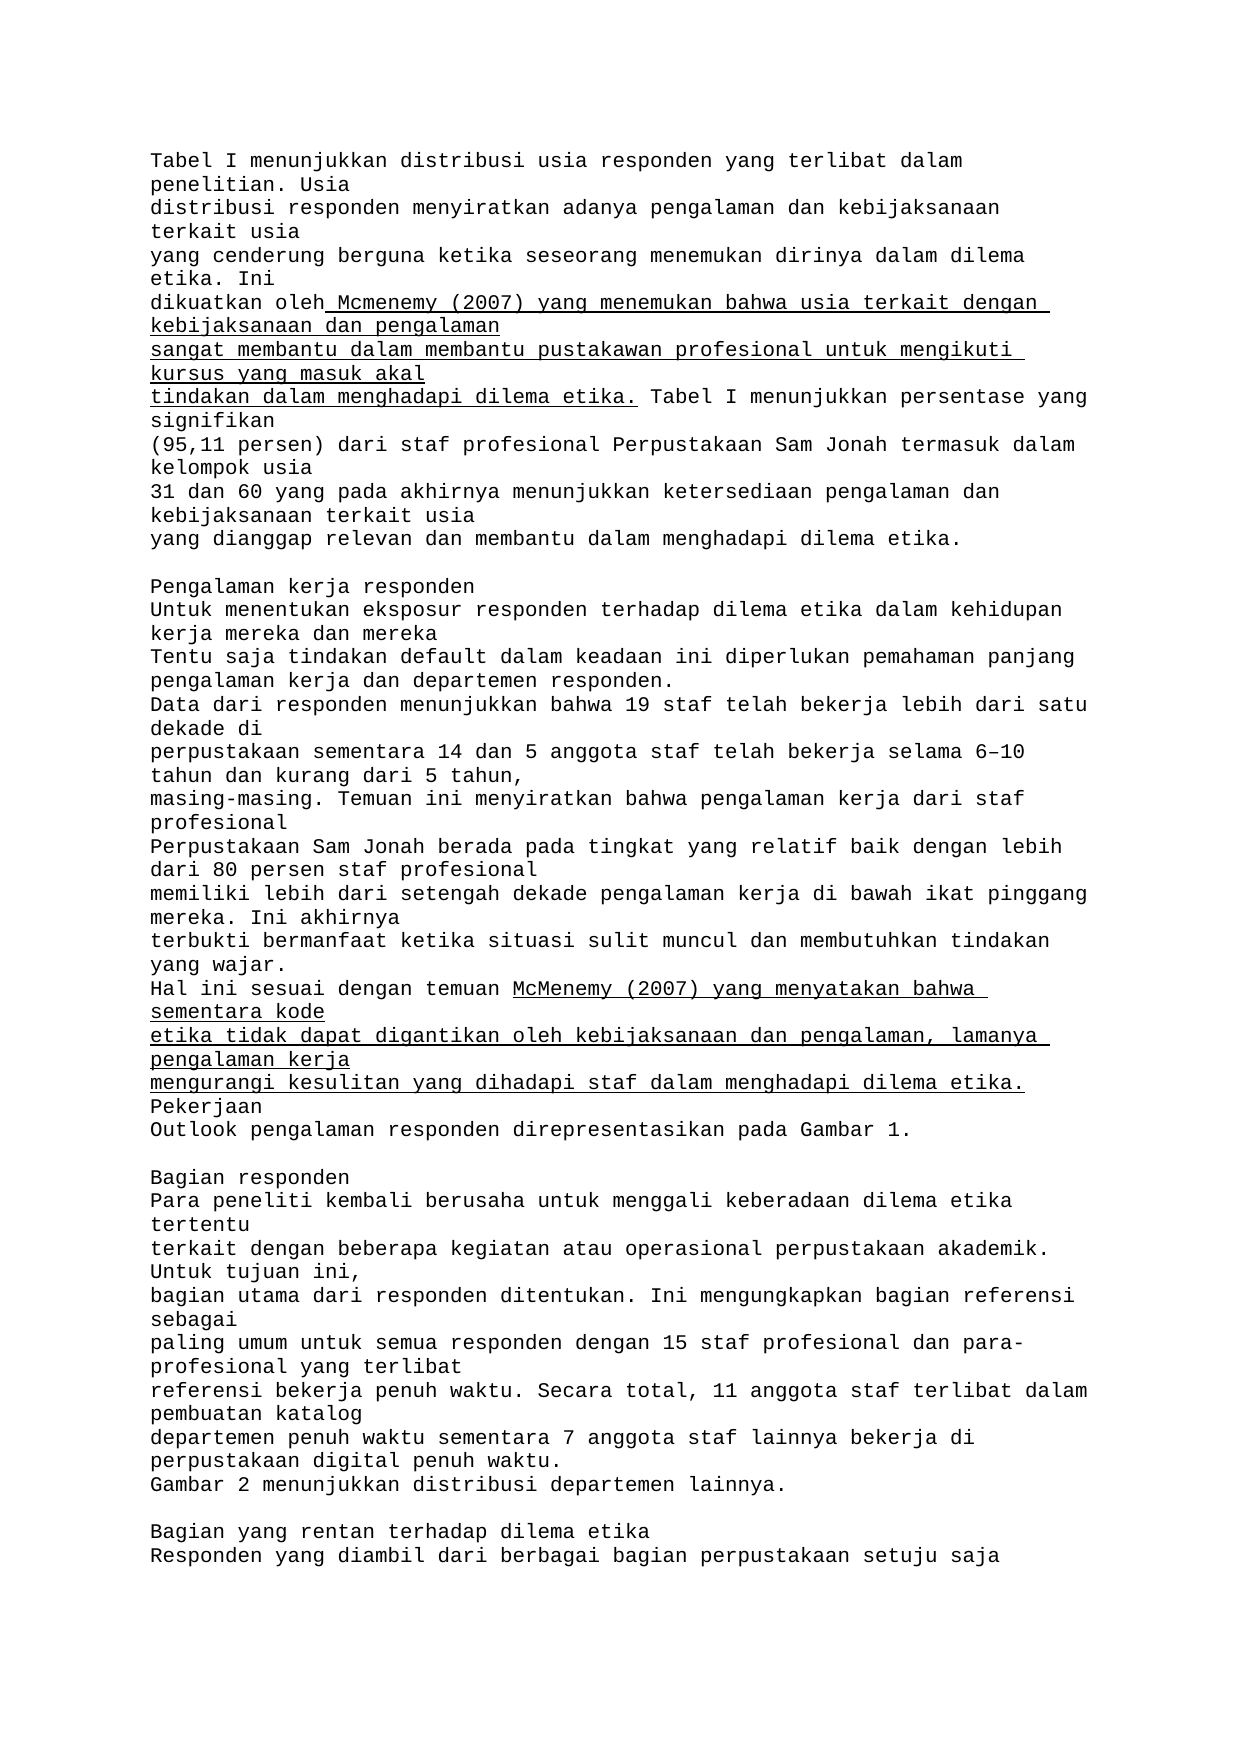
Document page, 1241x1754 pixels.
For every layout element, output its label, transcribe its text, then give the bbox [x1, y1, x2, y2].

text Data dari responden menunjukkan bahwa 19 staf telah bekerja lebih dari satu dekade di [150, 694, 1090, 741]
text masing-masing. Temuan ini menyiratkan bahwa pengalaman kerja dari staf profesional [150, 788, 1090, 836]
text bagian utama dari responden ditentukan. Ini mengungkapkan bagian referensi sebagai [150, 1285, 1090, 1332]
text paling umum untuk semua responden dengan 15 staf profesional dan para-profesional yang terlibat [150, 1332, 1090, 1379]
text etika tidak dapat digantikan oleh kebijaksanaan dan pengalaman, lamanya pengalaman kerja [150, 1025, 1090, 1072]
text perpustakaan sementara 14 dan 5 anggota staf telah bekerja selama 6–10 tahun dan kurang dari 5 tahun, [150, 741, 1090, 788]
text dikuatkan oleh Mcmenemy (2007) yang menemukan bahwa usia terkait dengan kebijaksanaan dan pengalaman [150, 292, 1090, 339]
text terkait dengan beberapa kegiatan atau operasional perpustakaan akademik. Untuk tujuan ini, [150, 1238, 1090, 1285]
text Untuk menentukan eksposur responden terhadap dilema etika dalam kehidupan kerja mereka dan mereka [150, 599, 1090, 647]
text Tabel I menunjukkan distribusi usia responden yang terlibat dalam penelitian. Usia [150, 150, 1090, 197]
text terbukti bermanfaat ketika situasi sulit muncul dan membutuhkan tindakan yang wajar. [150, 930, 1090, 978]
text Para peneliti kembali berusaha untuk menggali keberadaan dilema etika tertentu [150, 1190, 1090, 1238]
text distribusi responden menyiratkan adanya pengalaman dan kebijaksanaan terkait usia [150, 197, 1090, 244]
text Tentu saja tindakan default dalam keadaan ini diperlukan pemahaman panjang [150, 647, 1090, 670]
text yang dianggap relevan dan membantu dalam menghadapi dilema etika. [150, 528, 1090, 552]
text Responden yang diambil dari berbagai bagian perpustakaan setuju saja [150, 1545, 1090, 1569]
text Pengalaman kerja responden [150, 576, 1090, 599]
text sangat membantu dalam membantu pustakawan profesional untuk mengikuti kursus yang masuk akal [150, 339, 1090, 386]
text tindakan dalam menghadapi dilema etika. Tabel I menunjukkan persentase yang signifikan [150, 386, 1090, 434]
text Bagian yang rentan terhadap dilema etika [150, 1521, 1090, 1545]
text referensi bekerja penuh waktu. Secara total, 11 anggota staf terlibat dalam pembuatan katalog [150, 1379, 1090, 1427]
text Hal ini sesuai dengan temuan McMenemy (2007) yang menyatakan bahwa sementara kode [150, 978, 1090, 1025]
text departemen penuh waktu sementara 7 anggota staf lainnya bekerja di perpustakaan digital penuh waktu. [150, 1427, 1090, 1474]
text yang cenderung berguna ketika seseorang menemukan dirinya dalam dilema etika. Ini [150, 244, 1090, 292]
text mengurangi kesulitan yang dihadapi staf dalam menghadapi dilema etika. Pekerjaan [150, 1072, 1090, 1119]
text (95,11 persen) dari staf profesional Perpustakaan Sam Jonah termasuk dalam kelompok usia [150, 434, 1090, 481]
text 31 dan 60 yang pada akhirnya menunjukkan ketersediaan pengalaman dan kebijaksanaan terkait usia [150, 481, 1090, 528]
text memiliki lebih dari setengah dekade pengalaman kerja di bawah ikat pinggang mereka. Ini akhirnya [150, 883, 1090, 930]
text pengalaman kerja dan departemen responden. [150, 670, 1090, 694]
text Outlook pengalaman responden direpresentasikan pada Gambar 1. [150, 1119, 1090, 1143]
text Gambar 2 menunjukkan distribusi departemen lainnya. [150, 1474, 1090, 1498]
text Perpustakaan Sam Jonah berada pada tingkat yang relatif baik dengan lebih dari 80 persen staf profesional [150, 836, 1090, 883]
text Bagian responden [150, 1167, 1090, 1190]
